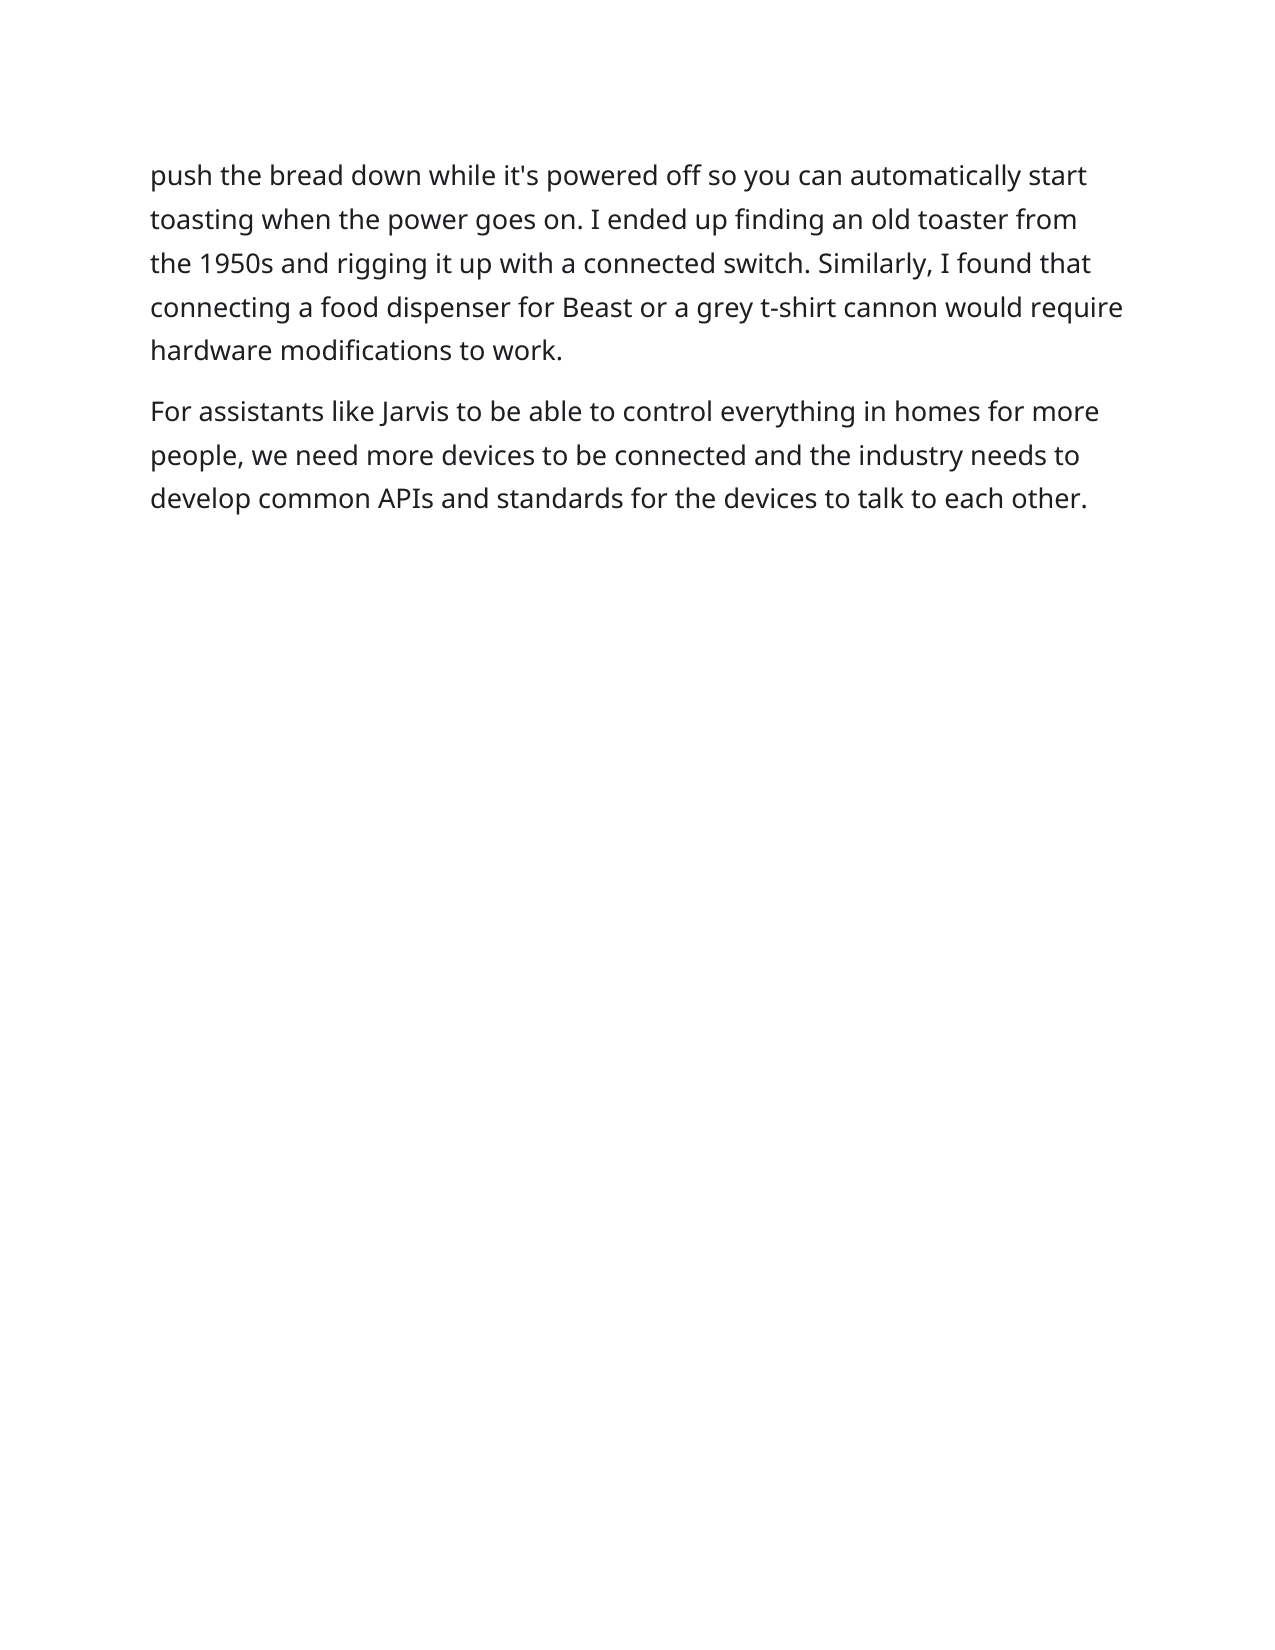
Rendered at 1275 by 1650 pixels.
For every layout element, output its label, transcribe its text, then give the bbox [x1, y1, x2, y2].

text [150, 150, 1125, 369]
text For assistants like Jarvis to be able to control everything in homes for more people, we need more devices to be connected and the industry needs to develop common APIs and standards for the devices to talk to each other. [150, 385, 1125, 517]
